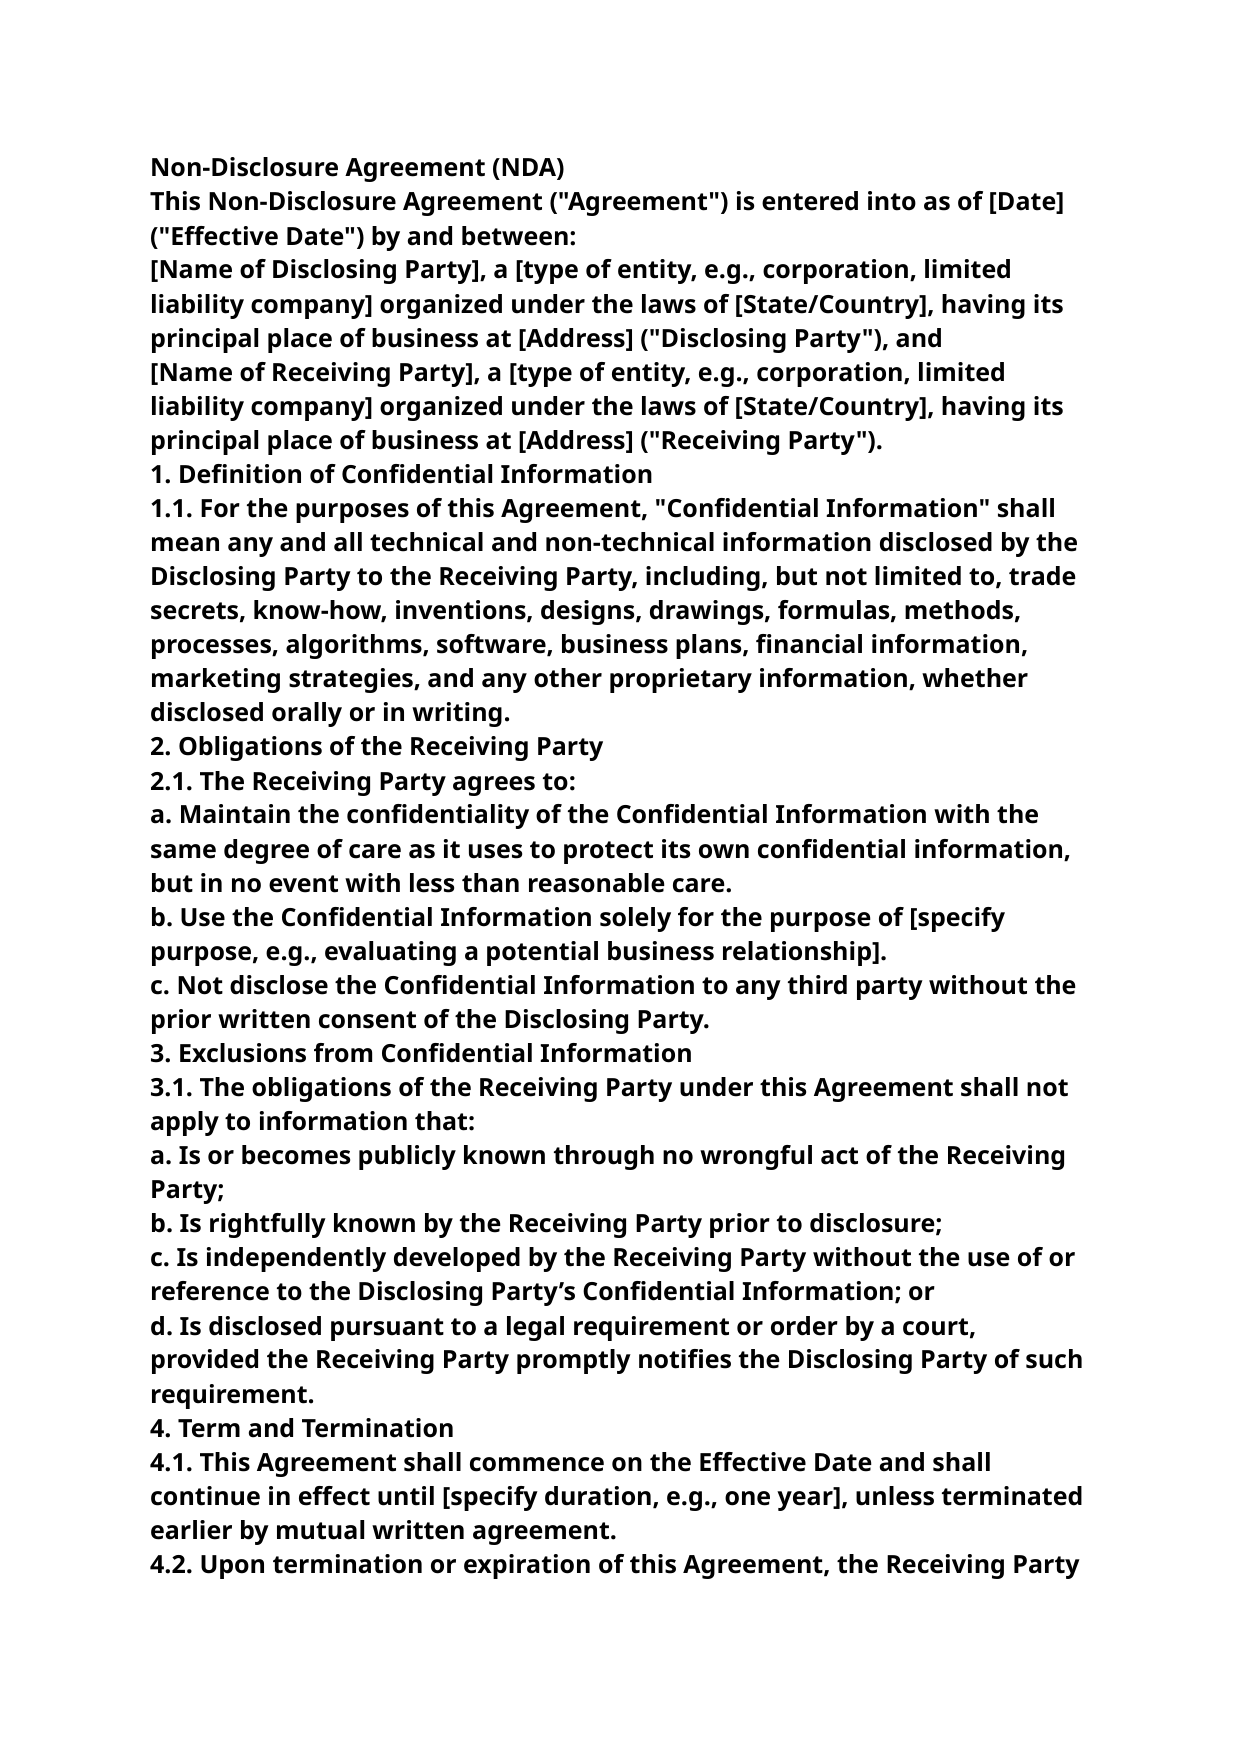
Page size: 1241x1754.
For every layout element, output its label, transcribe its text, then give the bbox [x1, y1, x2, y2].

text This Non-Disclosure Agreement ("Agreement") is entered into as of [Date] ("Effective Date") by and between: [150, 184, 1090, 252]
text 1. Definition of Confidential Information 1.1. For the purposes of this Agreement, "Confidential Information" shall mean any and all technical and non-technical information disclosed by the Disclosing Party to the Receiving Party, including, but not limited to, trade secrets, know-how, inventions, designs, drawings, formulas, methods, processes, algorithms, software, business plans, financial information, marketing strategies, and any other proprietary information, whether disclosed orally or in writing. [150, 457, 1090, 729]
text 3. Exclusions from Confidential Information 3.1. The obligations of the Receiving Party under this Agreement shall not apply to information that: a. Is or becomes publicly known through no wrongful act of the Receiving Party; b. Is rightfully known by the Receiving Party prior to disclosure; c. Is independently developed by the Receiving Party without the use of or reference to the Disclosing Party’s Confidential Information; or d. Is disclosed pursuant to a legal requirement or order by a court, provided the Receiving Party promptly notifies the Disclosing Party of such requirement. [150, 1036, 1090, 1410]
text [Name of Receiving Party], a [type of entity, e.g., corporation, limited liability company] organized under the laws of [State/Country], having its principal place of business at [Address] ("Receiving Party"). [150, 354, 1090, 457]
text 2. Obligations of the Receiving Party 2.1. The Receiving Party agrees to: a. Maintain the confidentiality of the Confidential Information with the same degree of care as it uses to protect its own confidential information, but in no event with less than reasonable care. b. Use the Confidential Information solely for the purpose of [specify purpose, e.g., evaluating a potential business relationship]. c. Not disclose the Confidential Information to any third party without the prior written consent of the Disclosing Party. [150, 729, 1090, 1036]
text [150, 1410, 1090, 1581]
text Non-Disclosure Agreement (NDA) [150, 150, 1090, 184]
text [Name of Disclosing Party], a [type of entity, e.g., corporation, limited liability company] organized under the laws of [State/Country], having its principal place of business at [Address] ("Disclosing Party"), and [150, 252, 1090, 354]
